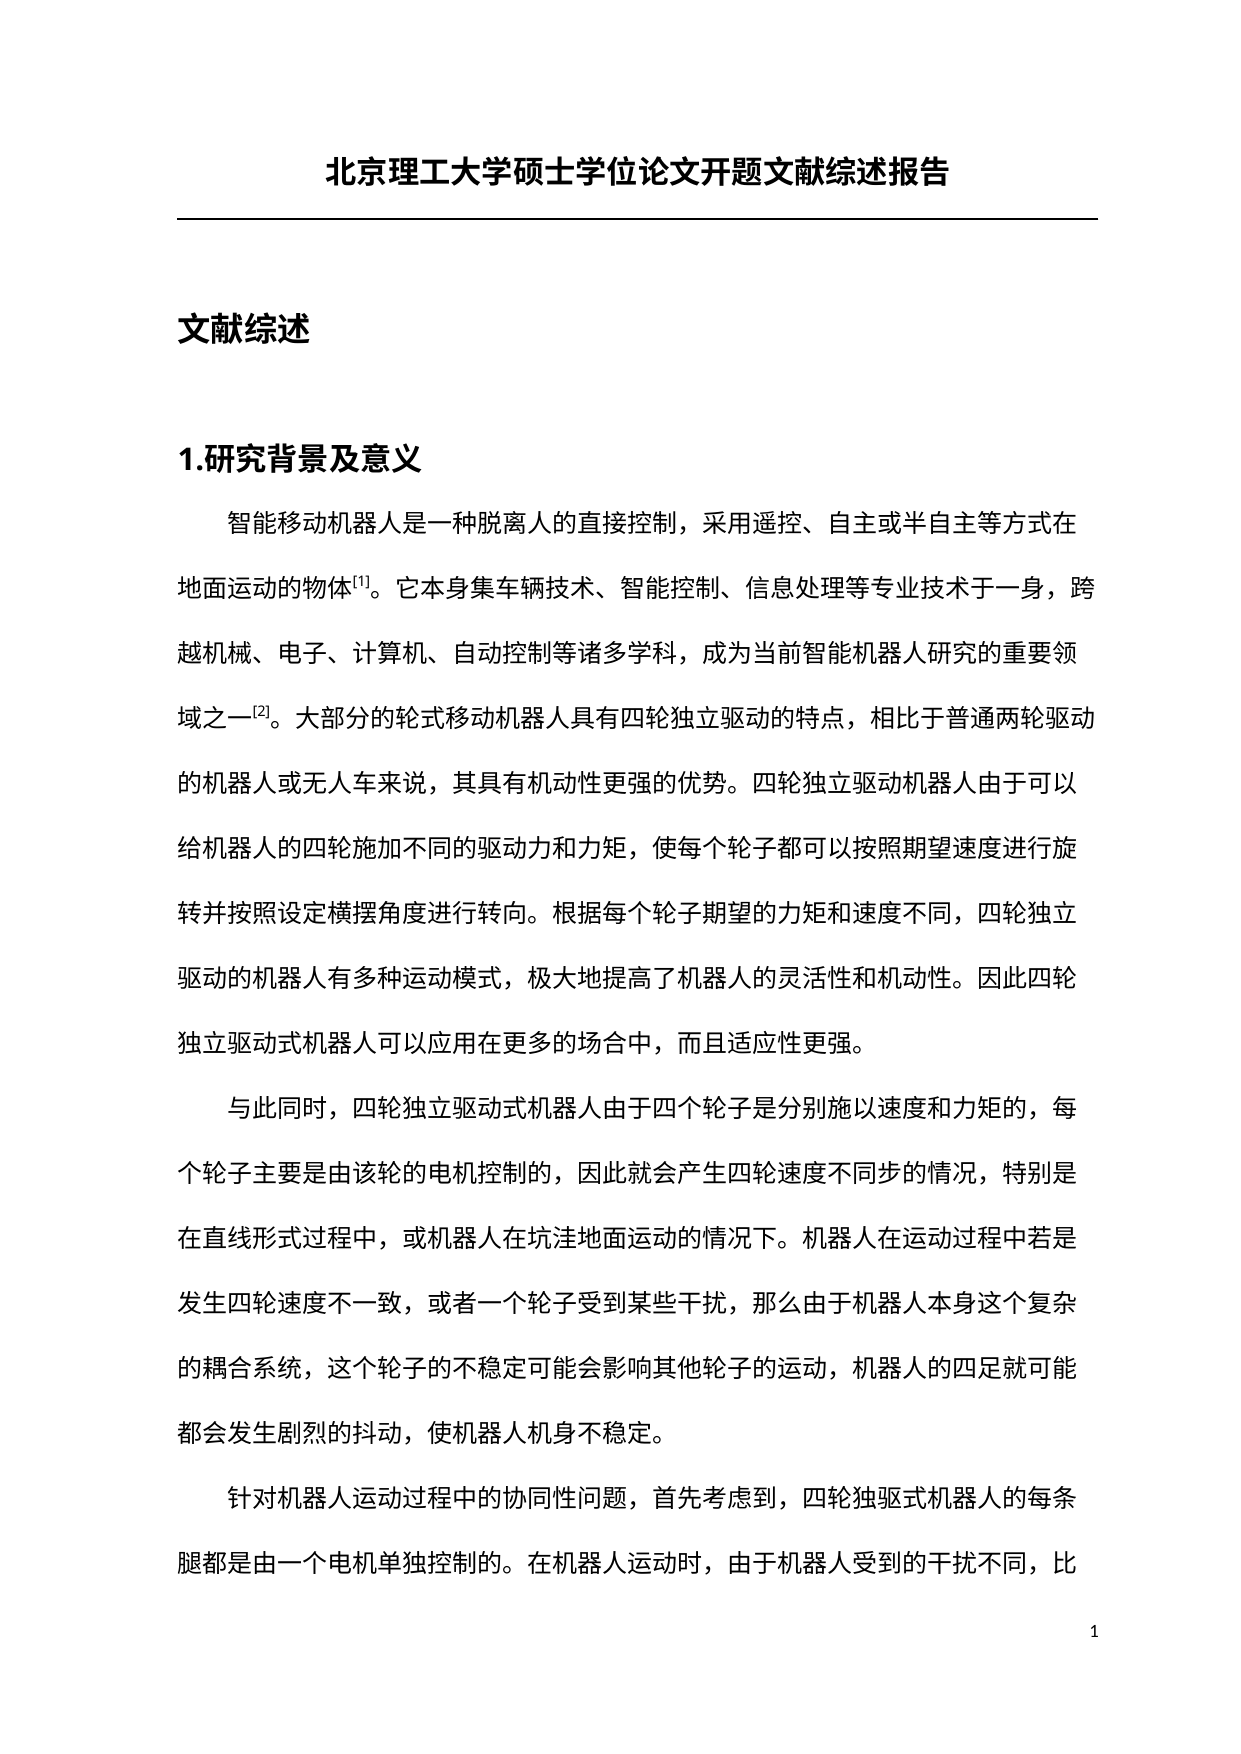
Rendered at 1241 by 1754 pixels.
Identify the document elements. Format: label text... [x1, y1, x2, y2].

text 智能移动机器人是一种脱离人的直接控制，采用遥控、自主或半自主等方式在地面运动的物体[1]。它本身集车辆技术、智能控制、信息处理等专业技术于一身，跨越机械、电子、计算机、自动控制等诸多学科，成为当前智能机器人研究的重要领域之一[2]。大部分的轮式移动机器人具有四轮独立驱动的特点，相比于普通两轮驱动的机器人或无人车来说，其具有机动性更强的优势。四轮独立驱动机器人由于可以给机器人的四轮施加不同的驱动力和力矩，使每个轮子都可以按照期望速度进行旋转并按照设定横摆角度进行转向。根据每个轮子期望的力矩和速度不同，四轮独立驱动的机器人有多种运动模式，极大地提高了机器人的灵活性和机动性。因此四轮独立驱动式机器人可以应用在更多的场合中，而且适应性更强。 [177, 489, 1098, 1074]
text 文献综述 [177, 294, 1098, 359]
text 与此同时，四轮独立驱动式机器人由于四个轮子是分别施以速度和力矩的，每个轮子主要是由该轮的电机控制的，因此就会产生四轮速度不同步的情况，特别是在直线形式过程中，或机器人在坑洼地面运动的情况下。机器人在运动过程中若是发生四轮速度不一致，或者一个轮子受到某些干扰，那么由于机器人本身这个复杂的耦合系统，这个轮子的不稳定可能会影响其他轮子的运动，机器人的四足就可能都会发生剧烈的抖动，使机器人机身不稳定。 [177, 1074, 1098, 1464]
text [177, 1464, 1098, 1594]
text 1.研究背景及意义 [177, 424, 1098, 489]
